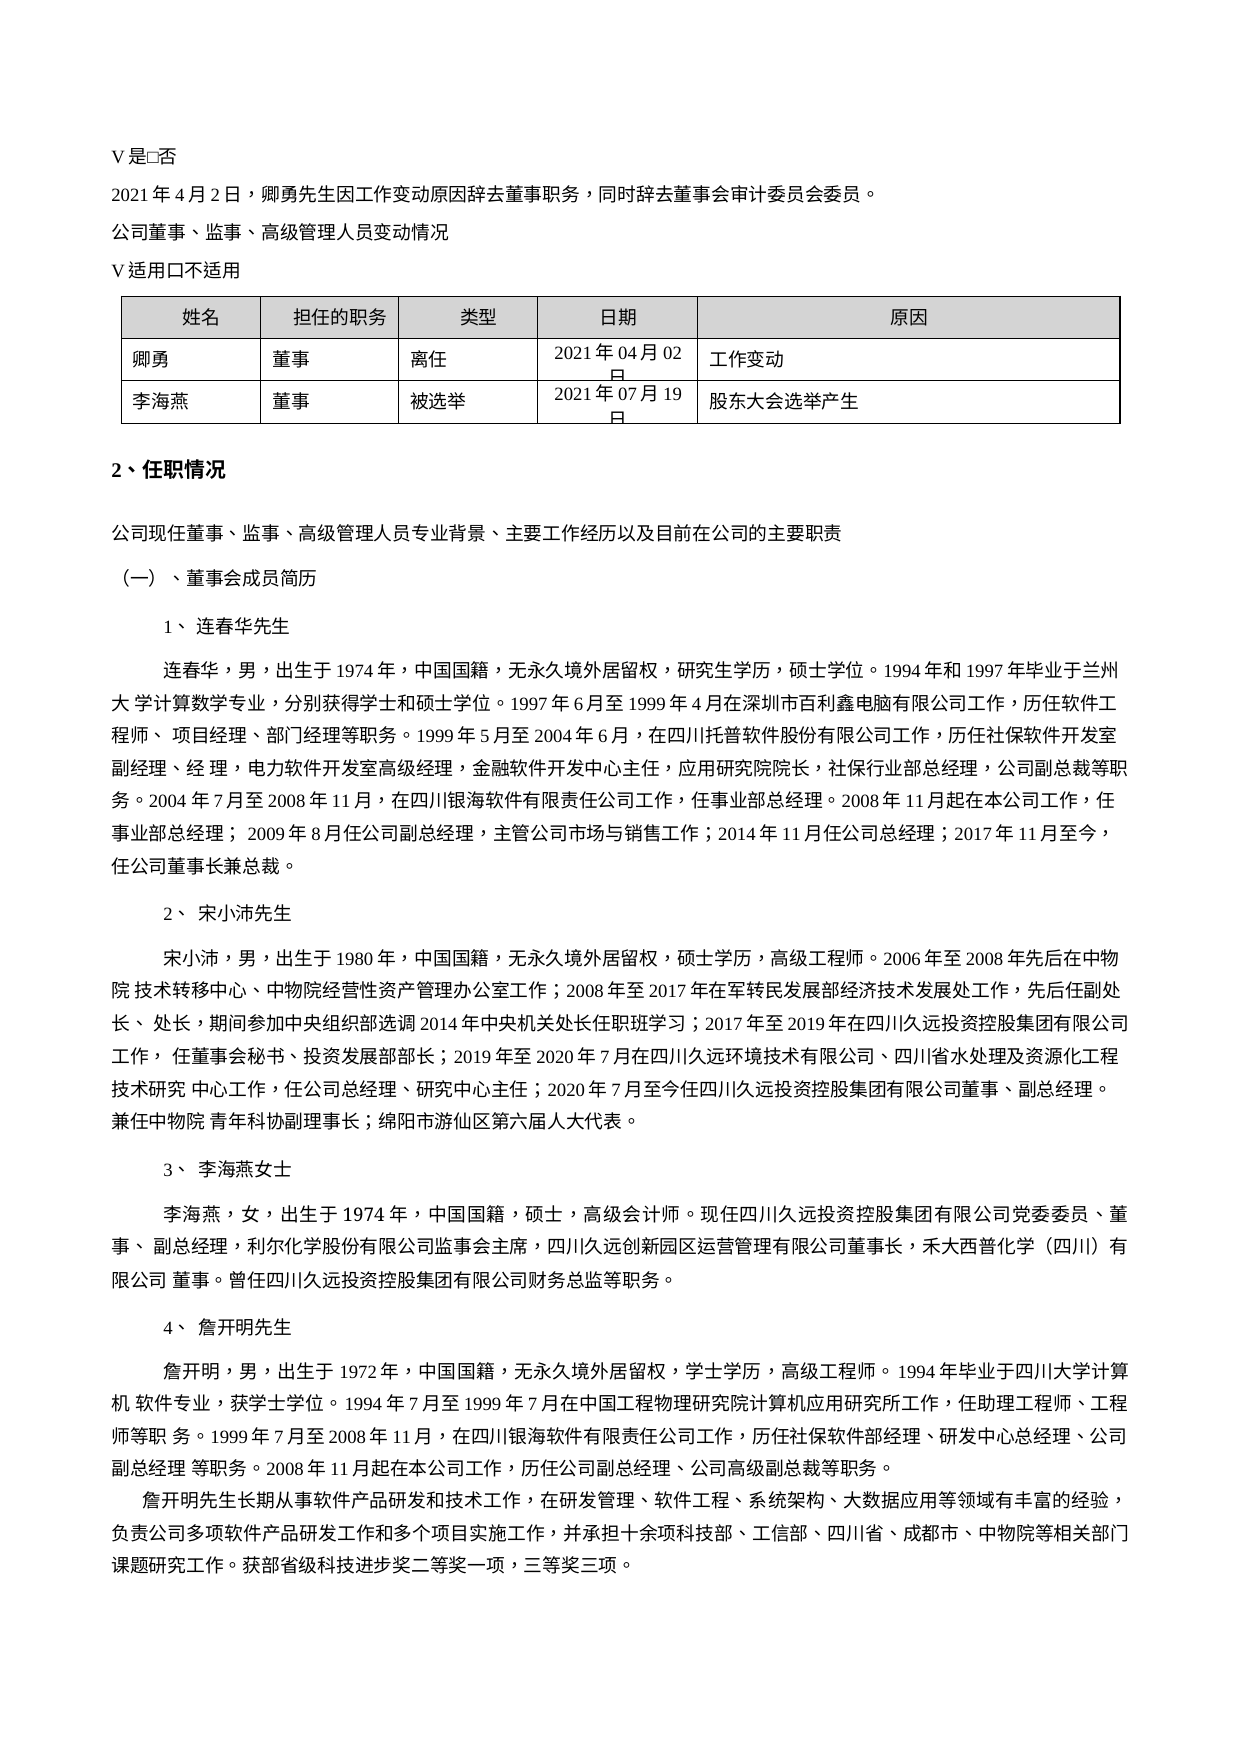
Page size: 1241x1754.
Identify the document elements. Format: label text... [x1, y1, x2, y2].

text V适用口不适用 [111, 258, 1130, 283]
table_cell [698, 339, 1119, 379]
text 3、 李海燕女士 [111, 1156, 1130, 1182]
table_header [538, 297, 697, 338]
text 连春华，男，出生于1974年，中国国籍，无永久境外居留权，研究生学历，硕士学位。1994年和1997年毕业于兰州大 学计算数学专业，分别获得学士和硕士学位。1997年6月至1999年4月在深圳市百利鑫电脑有限公司工作，历任软件工程师、 项目经理、部门经理等职务。1999年5月至2004年6月，在四川托普软件股份有限公司工作，历任社保软件开发室副经理、经 理，电力软件开发室高级经理，金融软件开发中心主任，应用研究院院长，社保行业部总经理，公司副总裁等职务。2004 年7月至2008年11月，在四川银海软件有限责任公司工作，任事业部总经理。2008年11月起在本公司工作，任事业部总经理； 2009年8月任公司副总经理，主管公司市场与销售工作；2014年11月任公司总经理；2017年11月至今，任公司董事长兼总裁。 [111, 651, 1130, 879]
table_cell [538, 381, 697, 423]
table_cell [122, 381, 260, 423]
text V是□否 [111, 143, 1130, 169]
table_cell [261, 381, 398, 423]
text （一）、董事会成员简历 [111, 560, 1130, 592]
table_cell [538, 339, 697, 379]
subtitle 2、任职情况 [111, 455, 1130, 483]
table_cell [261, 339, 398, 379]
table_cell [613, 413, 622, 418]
text 1、 连春华先生 [111, 613, 1130, 639]
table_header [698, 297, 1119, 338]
text 公司董事、监事、高级管理人员变动情况 [111, 219, 1130, 245]
text 詹开明先生长期从事软件产品研发和技术工作，在研发管理、软件工程、系统架构、大数据应用等领域有丰富的经验， 负责公司多项软件产品研发工作和多个项目实施工作，并承担十余项科技部、工信部、四川省、成都市、中物院等相关部门 课题研究工作。获部省级科技进步奖二等奖一项，三等奖三项。 [111, 1482, 1130, 1579]
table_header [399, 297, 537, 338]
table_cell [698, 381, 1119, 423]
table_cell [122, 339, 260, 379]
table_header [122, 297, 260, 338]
text 公司现任董事、监事、高级管理人员专业背景、主要工作经历以及目前在公司的主要职责 [111, 514, 1130, 547]
text 詹开明，男，出生于1972年，中国国籍，无永久境外居留权，学士学历，高级工程师。1994年毕业于四川大学计算机 软件专业，获学士学位。1994年7月至1999年7月在中国工程物理研究院计算机应用研究所工作，任助理工程师、工程师等职 务。1999年7月至2008年11月，在四川银海软件有限责任公司工作，历任社保软件部经理、研发中心总经理、公司副总经理 等职务。2008年11月起在本公司工作，历任公司副总经理、公司高级副总裁等职务。 [111, 1353, 1130, 1482]
text 2、 宋小沛先生 [111, 900, 1130, 926]
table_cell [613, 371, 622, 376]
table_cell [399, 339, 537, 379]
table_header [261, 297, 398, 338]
text 2021年4月2日，卿勇先生因工作变动原因辞去董事职务，同时辞去董事会审计委员会委员。 [111, 182, 1130, 207]
text 李海燕，女，出生于1974年，中国国籍，硕士，高级会计师。现任四川久远投资控股集团有限公司党委委员、董事、 副总经理，利尔化学股份有限公司监事会主席，四川久远创新园区运营管理有限公司董事长，禾大西普化学（四川）有限公司 董事。曾任四川久远投资控股集团有限公司财务总监等职务。 [111, 1194, 1130, 1294]
text 4、 詹开明先生 [111, 1314, 1130, 1340]
text 宋小沛，男，出生于1980年，中国国籍，无永久境外居留权，硕士学历，高级工程师。2006年至2008年先后在中物院 技术转移中心、中物院经营性资产管理办公室工作；2008年至2017年在军转民发展部经济技术发展处工作，先后任副处长、 处长，期间参加中央组织部选调2014年中央机关处长任职班学习；2017年至2019年在四川久远投资控股集团有限公司工作， 任董事会秘书、投资发展部部长；2019年至2020年7月在四川久远环境技术有限公司、四川省水处理及资源化工程技术研究 中心工作，任公司总经理、研究中心主任；2020年7月至今任四川久远投资控股集团有限公司董事、副总经理。兼任中物院 青年科协副理事长；绵阳市游仙区第六届人大代表。 [111, 939, 1130, 1136]
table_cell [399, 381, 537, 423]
